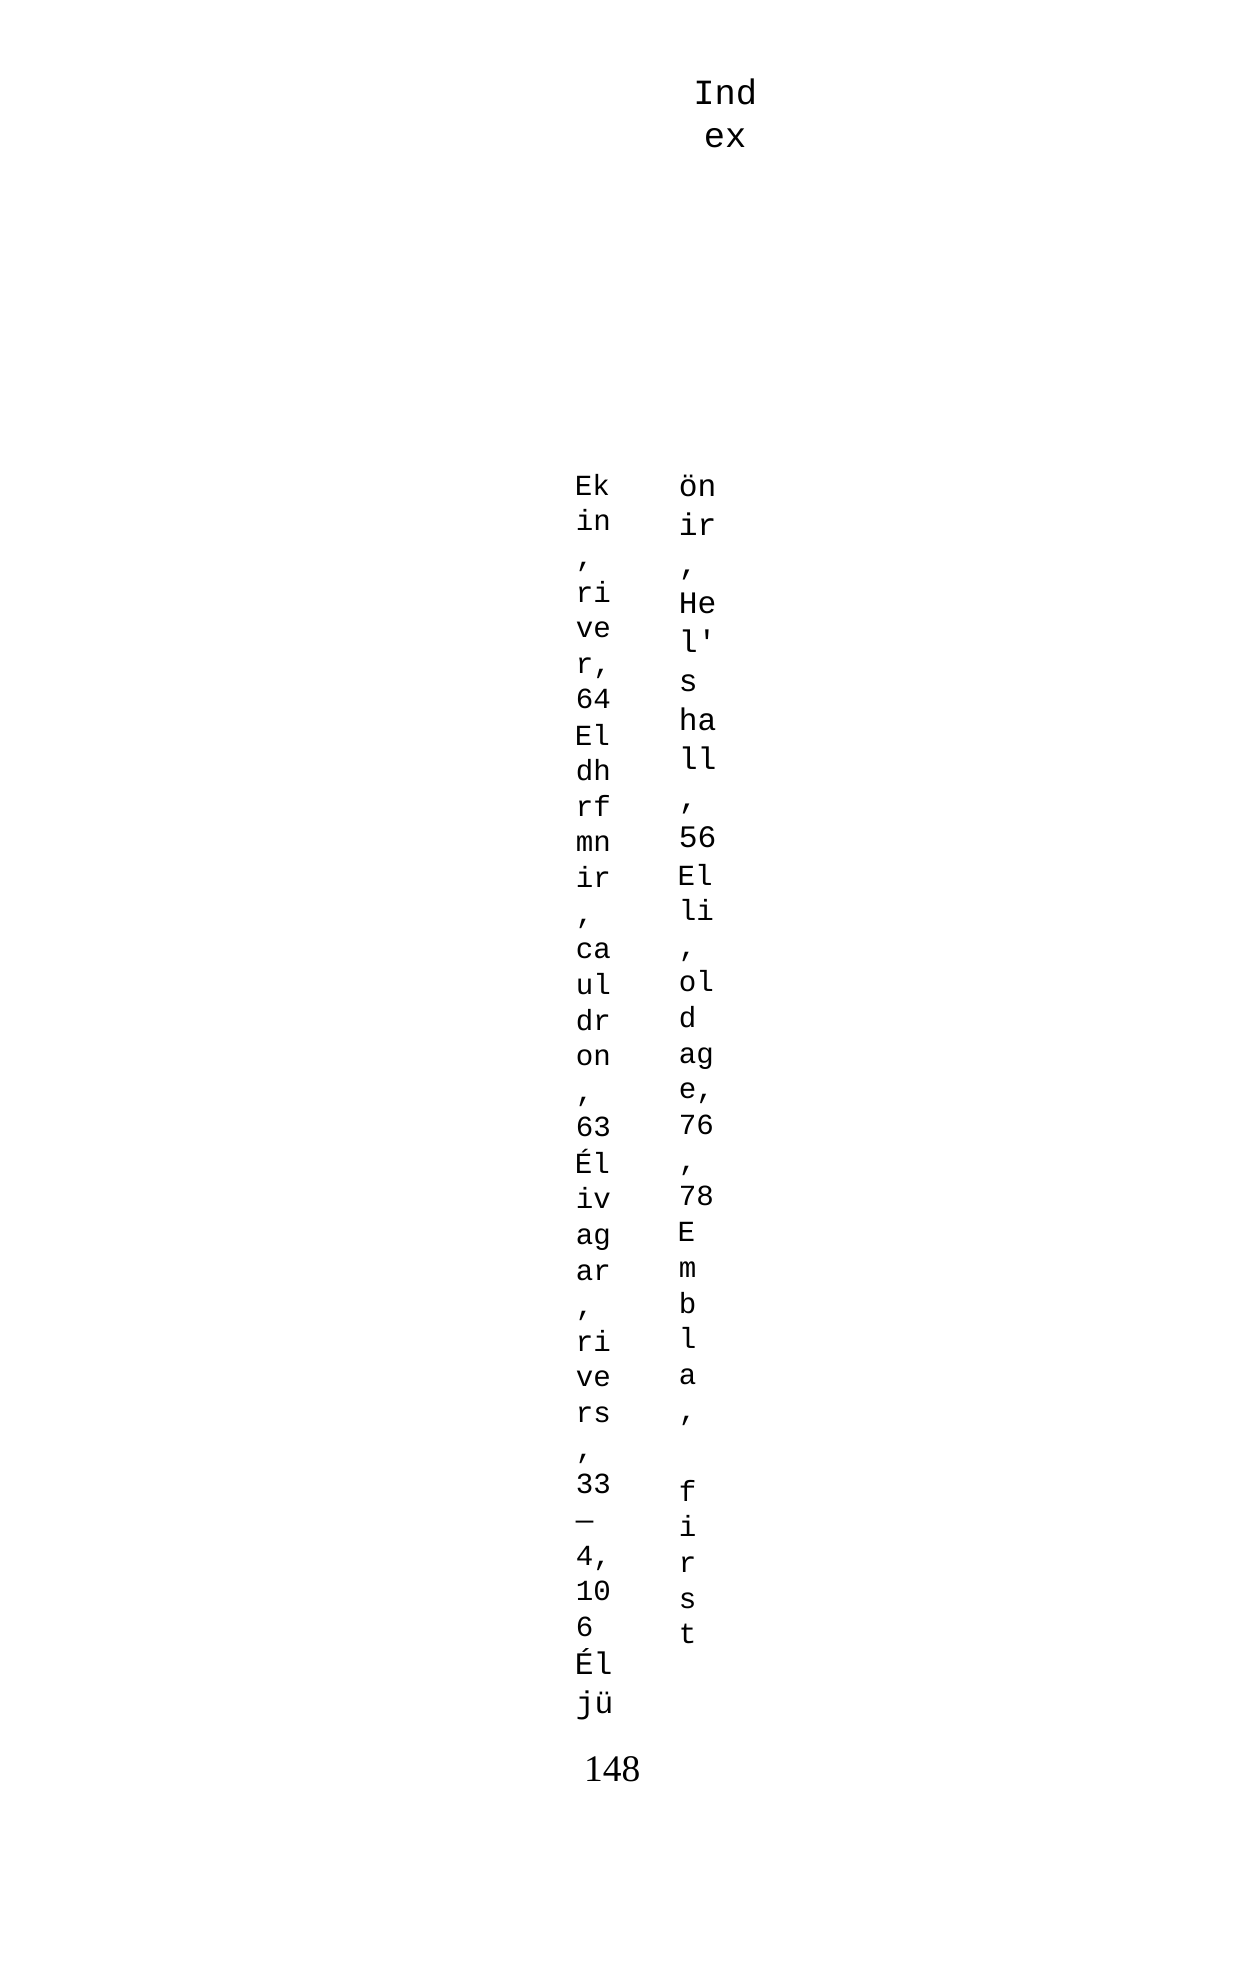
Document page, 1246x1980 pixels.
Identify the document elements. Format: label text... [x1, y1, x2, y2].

text Éljüönir, Hel's hall, 56 [677, 471, 729, 857]
text Élivagar, rivers, 33—4, 106 [574, 1149, 626, 1645]
text Elli, old age, 76, 78 [677, 861, 729, 1214]
text Eldhrfmnir, cauldron, 63 [574, 721, 626, 1146]
text Éljüönir, Hel's hall, 56 [574, 1648, 626, 1722]
text Ekin, river, 64 [574, 471, 626, 718]
